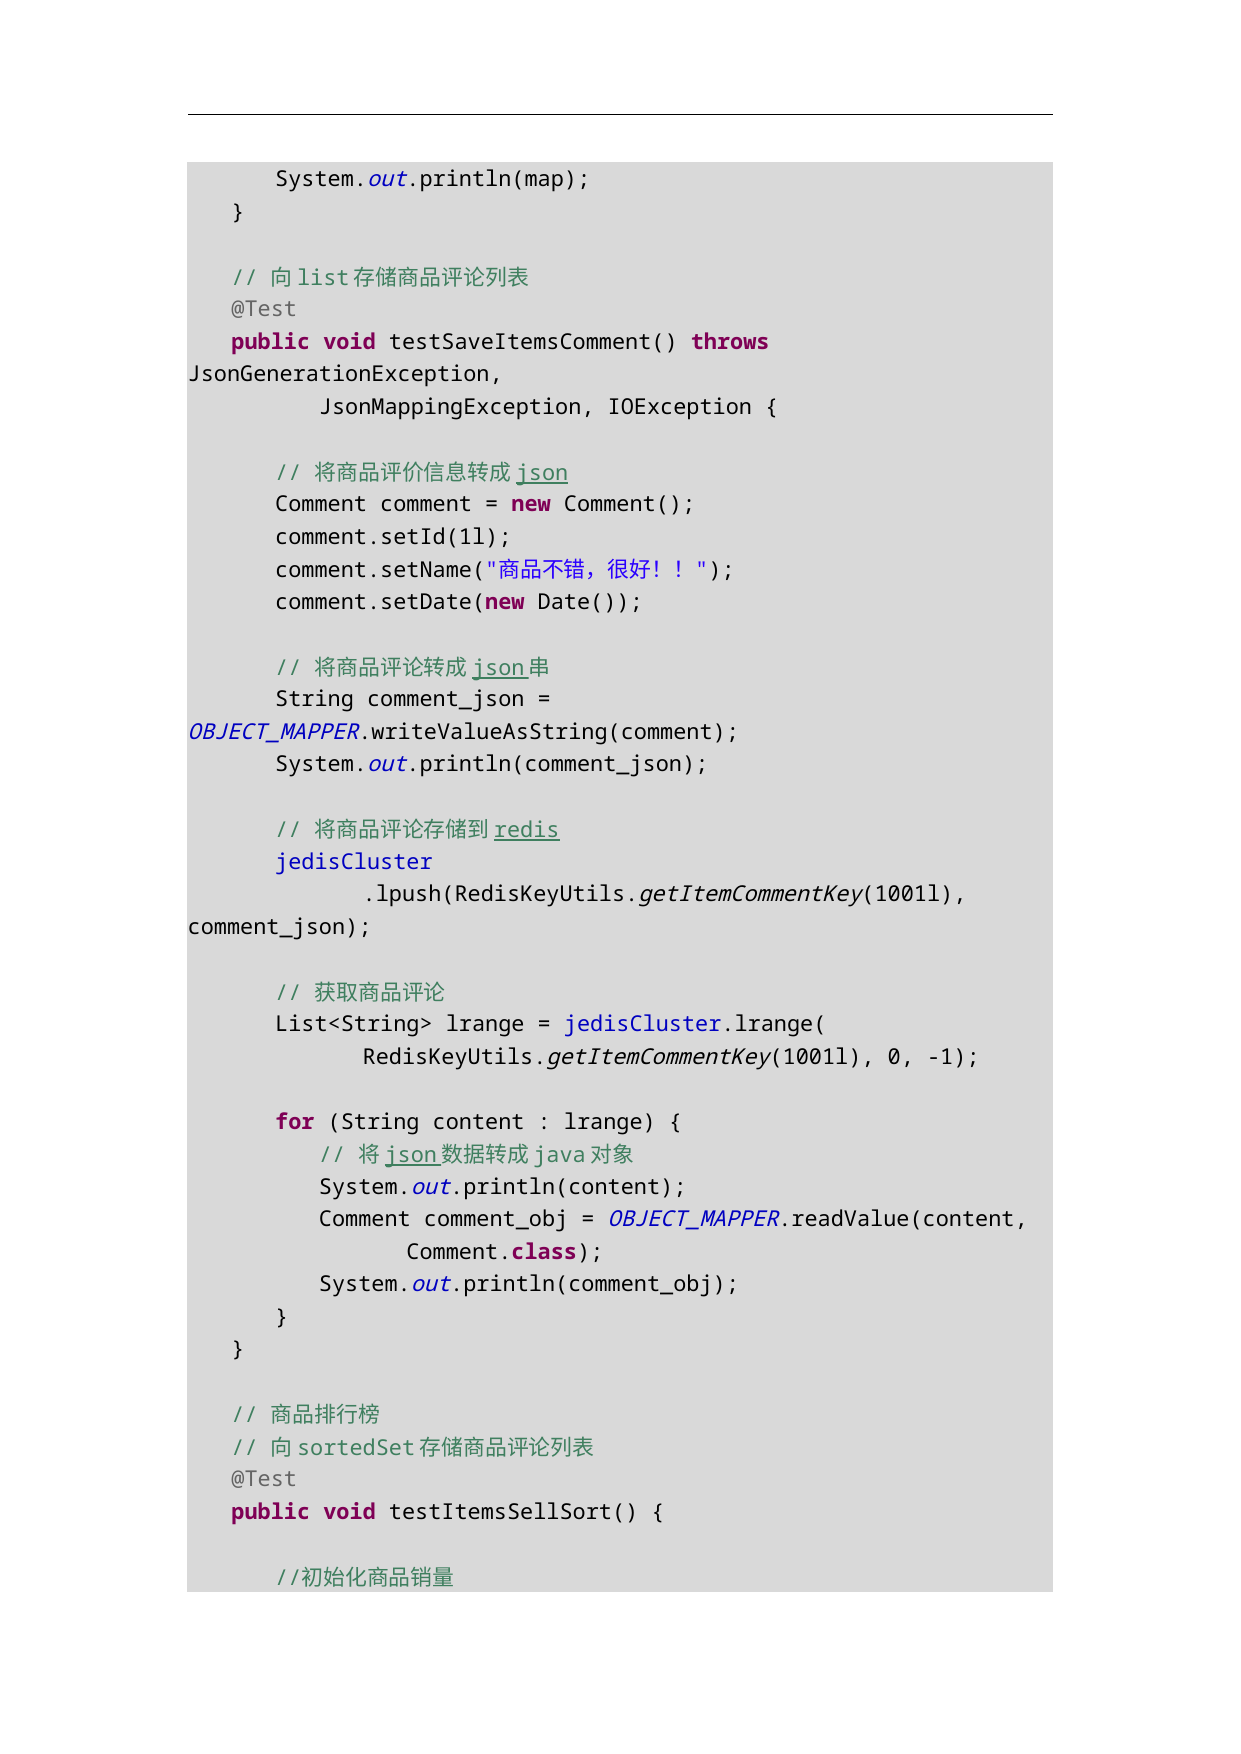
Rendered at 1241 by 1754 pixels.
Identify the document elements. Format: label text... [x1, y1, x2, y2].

text comment.setDate(new Date()); [187, 584, 1053, 617]
text System.out.println(comment_json); [187, 747, 1053, 779]
text } [187, 1332, 1053, 1364]
text JsonMappingException, IOException { [187, 389, 1053, 422]
text System.out.println(map); [187, 162, 1053, 194]
text Comment comment_obj = OBJECT_MAPPER.readValue(content, [187, 1202, 1053, 1234]
text //初始化商品销量 [187, 1559, 1053, 1592]
text // 获取商品评论 [187, 974, 1053, 1007]
text // 将json数据转成java对象 [187, 1137, 1053, 1169]
text Comment comment = new Comment(); [187, 487, 1053, 519]
text // 商品排行榜 [187, 1397, 1053, 1429]
text @Test [187, 1462, 1053, 1494]
text comment.setName("商品不错，很好！！"); [187, 552, 1053, 584]
text jedisCluster [187, 844, 1053, 877]
text // 将商品评论转成json串 [187, 649, 1053, 682]
text // 将商品评论存储到redis [187, 812, 1053, 844]
text comment.setId(1l); [187, 519, 1053, 552]
text // 向sortedSet存储商品评论列表 [187, 1429, 1053, 1462]
text .lpush(RedisKeyUtils.getItemCommentKey(1001l), comment_json); [187, 877, 1053, 942]
text String comment_json = OBJECT_MAPPER.writeValueAsString(comment); [187, 682, 1053, 747]
text System.out.println(comment_obj); [187, 1267, 1053, 1299]
text RedisKeyUtils.getItemCommentKey(1001l), 0, -1); [187, 1039, 1053, 1072]
text Comment.class); [187, 1234, 1053, 1267]
text @Test [187, 292, 1053, 324]
text System.out.println(content); [187, 1169, 1053, 1202]
text public void testSaveItemsComment() throws JsonGenerationException, [187, 324, 1053, 389]
text List<String> lrange = jedisCluster.lrange( [187, 1007, 1053, 1039]
text } [187, 1299, 1053, 1332]
text // 向list存储商品评论列表 [187, 259, 1053, 292]
text // 将商品评价信息转成json [187, 454, 1053, 487]
text } [187, 194, 1053, 227]
text public void testItemsSellSort() { [187, 1494, 1053, 1527]
text for (String content : lrange) { [187, 1104, 1053, 1137]
